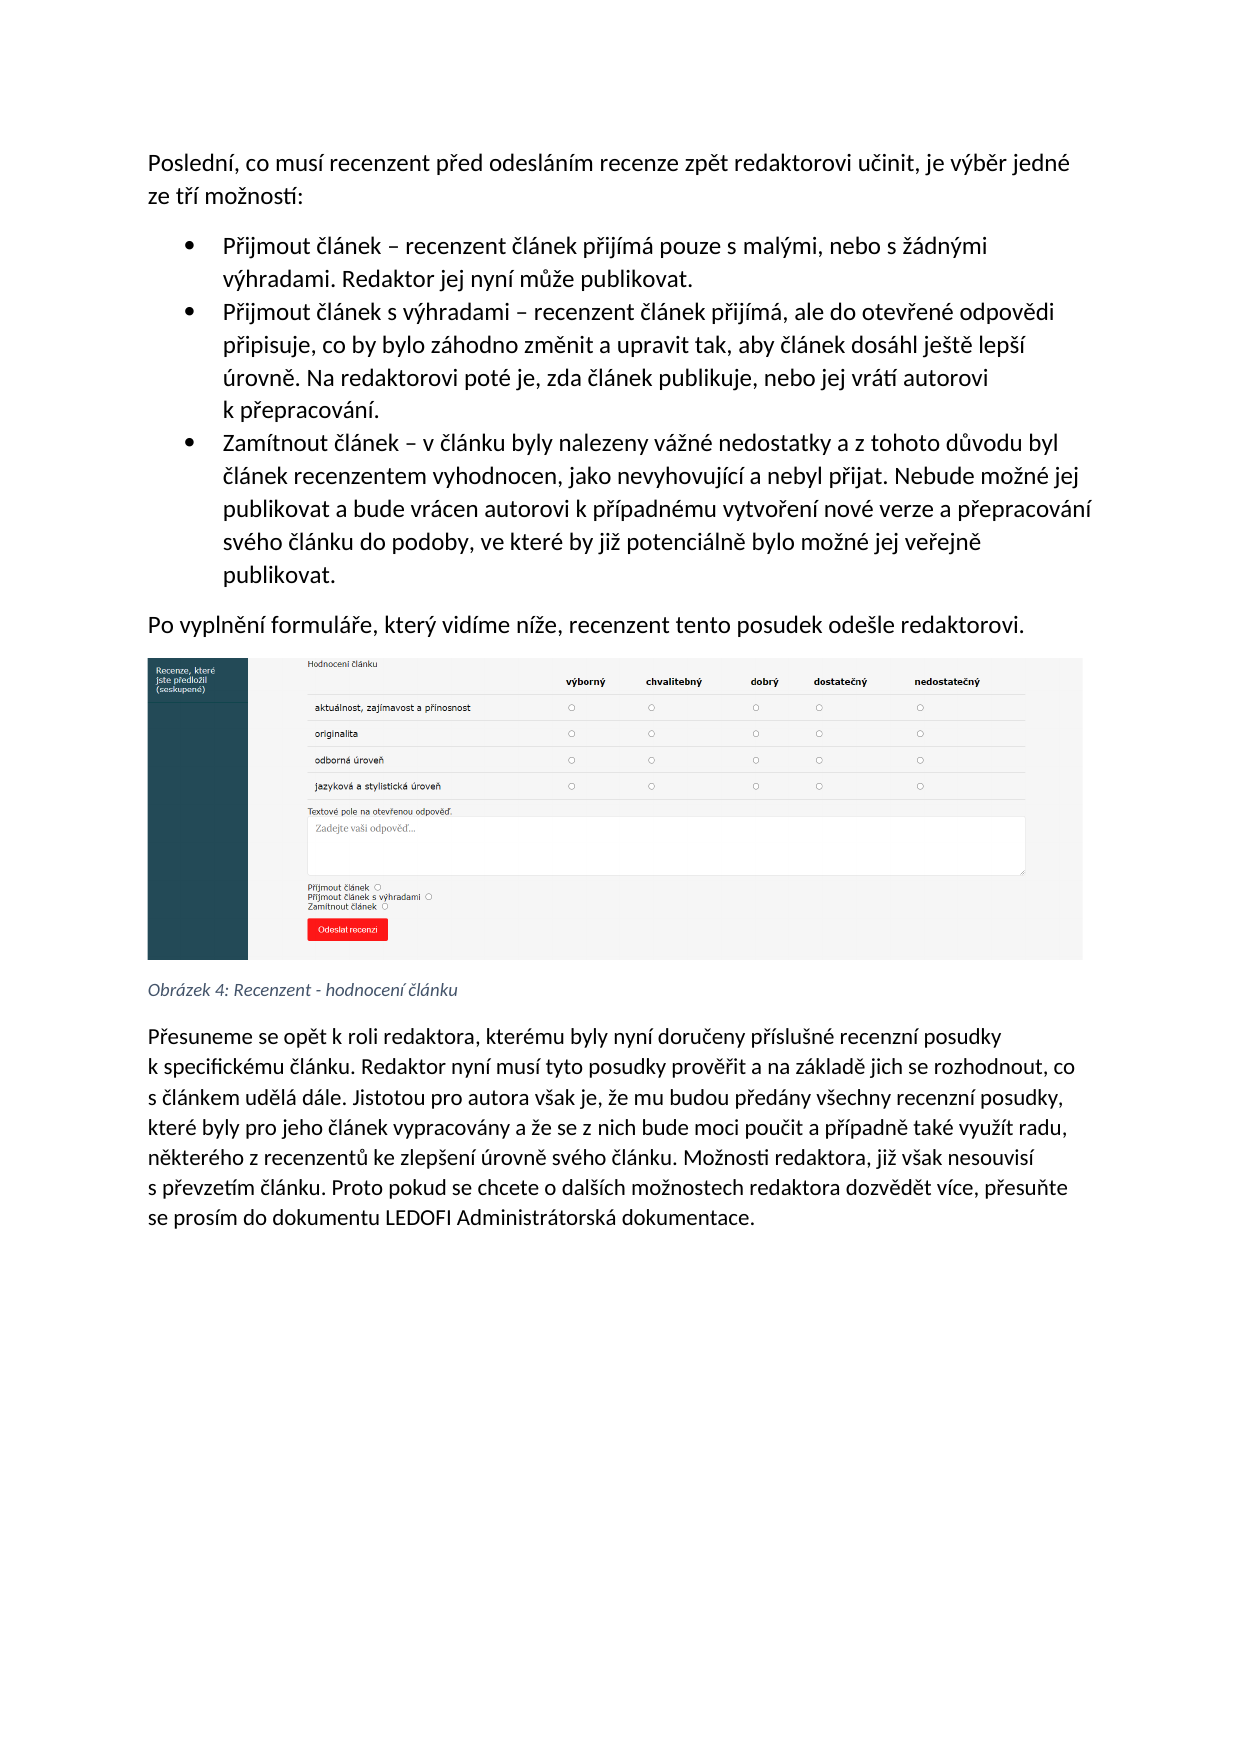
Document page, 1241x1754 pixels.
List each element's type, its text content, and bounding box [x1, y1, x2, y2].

text Poslední, co musí recenzent před odesláním recenze zpět redaktorovi učinit, je výběr jedné ze tří možností: [148, 148, 1093, 211]
text Přesuneme se opět k roli redaktora, kterému byly nyní doručeny příslušné recenzní posudky k specifickému článku. Redaktor nyní musí tyto posudky prověřit a na základě jich se rozhodnout, co s článkem udělá dále. Jistotou pro autora však je, že mu budou předány všechny recenzní posudky, které byly pro jeho článek vypracovány a že se z nich bude moci poučit a případně také využít radu, některého z recenzentů ke zlepšení úrovně svého článku. Možnosti redaktora, již však nesouvisí s převzetím článku. Proto pokud se chcete o dalších možnostech redaktora dozvědět více, přesuňte se prosím do dokumentu LEDOFI Administrátorská dokumentace. [148, 1022, 1093, 1232]
list Přijmout článek s výhradami – recenzent článek přijímá, ale do otevřené odpovědi připisuje, co by bylo záhodno změnit a upravit tak, aby článek dosáhl ještě lepší úrovně. Na redaktorovi poté je, zda článek publikuje, nebo jej vrátí autorovi k přepracování. [185, 296, 1093, 425]
list Zamítnout článek – v článku byly nalezeny vážné nedostatky a z tohoto důvodu byl článek recenzentem vyhodnocen, jako nevyhovující a nebyl přijat. Nebude možné jej publikovat a bude vrácen autorovi k případnému vytvoření nové verze a přepracování svého článku do podoby, ve které by již potenciálně bylo možné jej veřejně publikovat. [185, 428, 1093, 590]
text Po vyplnění formuláře, který vidíme níže, recenzent tento posudek odešle redaktorovi. [148, 609, 1093, 639]
picture [147, 658, 1083, 960]
list Přijmout článek – recenzent článek přijímá pouze s malými, nebo s žádnými výhradami. Redaktor jej nyní může publikovat. [185, 230, 1093, 293]
text Obrázek 4: Recenzent - hodnocení článku [148, 978, 1093, 1001]
